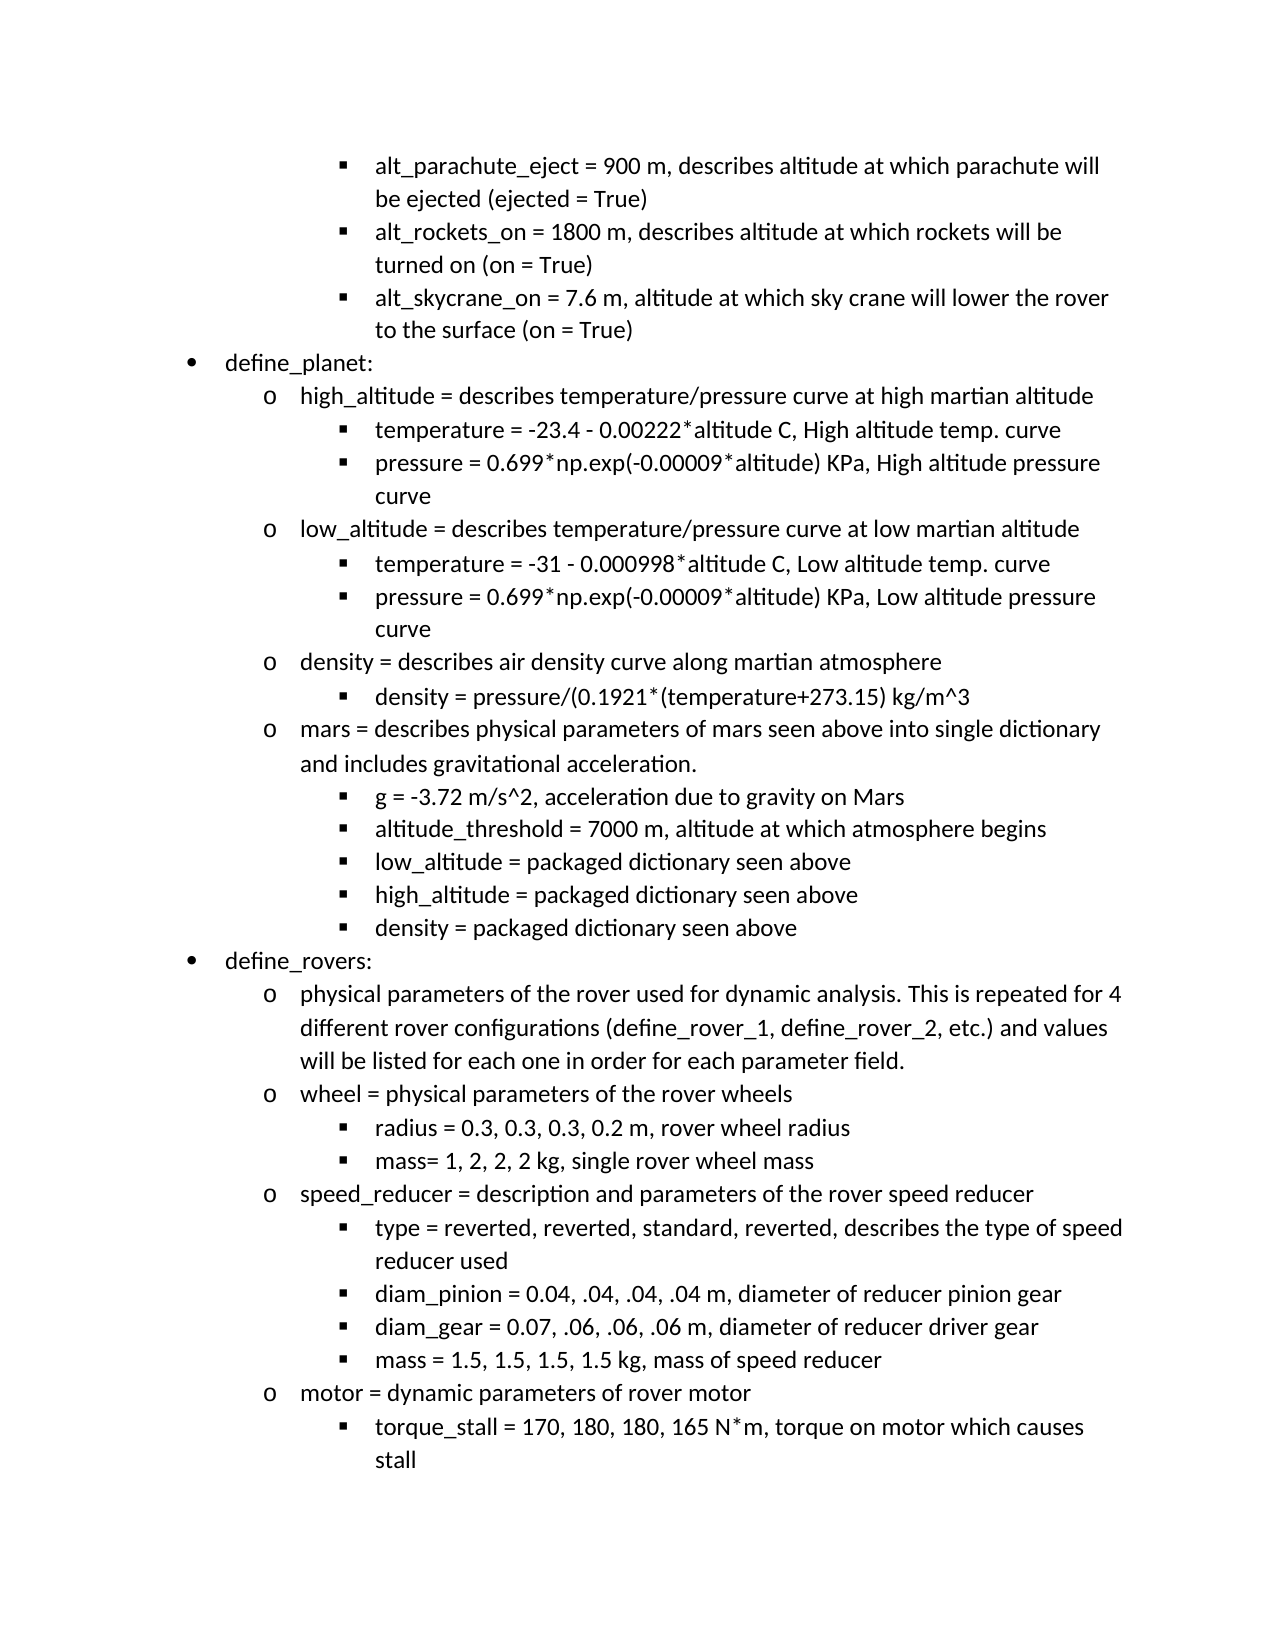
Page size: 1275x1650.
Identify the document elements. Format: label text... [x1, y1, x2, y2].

list density = packaged dictionary seen above [337, 912, 1125, 943]
list wheel = physical parameters of the rover wheels [262, 1078, 1125, 1110]
list diam_pinion = 0.04, .04, .04, .04 m, diameter of reducer pinion gear [337, 1278, 1125, 1309]
list pressure = 0.699*np.exp(-0.00009*altitude) KPa, High altitude pressure curve [337, 448, 1125, 511]
list low_altitude = packaged dictionary seen above [337, 847, 1125, 877]
list temperature = -31 - 0.000998*altitude C, Low altitude temp. curve [337, 548, 1125, 578]
list type = reverted, reverted, standard, reverted, describes the type of speed reducer used [337, 1213, 1125, 1276]
list speed_reducer = description and parameters of the rover speed reducer [262, 1178, 1125, 1210]
list altitude_threshold = 7000 m, altitude at which atmosphere begins [337, 814, 1125, 844]
list define_planet: [187, 347, 1125, 378]
list radius = 0.3, 0.3, 0.3, 0.2 m, rover wheel radius [337, 1112, 1125, 1143]
list temperature = -23.4 - 0.00222*altitude C, High altitude temp. curve [337, 415, 1125, 445]
list alt_rockets_on = 1800 m, describes altitude at which rockets will be turned on (on = True) [337, 216, 1125, 279]
list alt_parachute_eject = 900 m, describes altitude at which parachute will be ejected (ejected = True) [337, 150, 1125, 213]
list pressure = 0.699*np.exp(-0.00009*altitude) KPa, Low altitude pressure curve [337, 581, 1125, 644]
list torque_stall = 170, 180, 180, 165 N*m, torque on motor which causes stall [337, 1411, 1125, 1475]
list define_rovers: [187, 945, 1125, 976]
list high_altitude = packaged dictionary seen above [337, 879, 1125, 910]
list physical parameters of the rover used for dynamic analysis. This is repeated for 4 different rover configurations (define_rover_1, define_rover_2, etc.) and values will be listed for each one in order for each parameter field. [262, 978, 1125, 1076]
list mars = describes physical parameters of mars seen above into single dictionary and includes gravitational acceleration. [262, 714, 1125, 778]
list high_altitude = describes temperature/pressure curve at high martian altitude [262, 380, 1125, 412]
list g = -3.72 m/s^2, acceleration due to gravity on Mars [337, 781, 1125, 811]
list diam_gear = 0.07, .06, .06, .06 m, diameter of reducer driver gear [337, 1311, 1125, 1342]
list density = describes air density curve along martian atmosphere [262, 646, 1125, 678]
list alt_skycrane_on = 7.6 m, altitude at which sky crane will lower the rover to the surface (on = True) [337, 282, 1125, 345]
list motor = dynamic parameters of rover motor [262, 1377, 1125, 1409]
list low_altitude = describes temperature/pressure curve at low martian altitude [262, 513, 1125, 545]
list density = pressure/(0.1921*(temperature+273.15) kg/m^3 [337, 681, 1125, 711]
list mass= 1, 2, 2, 2 kg, single rover wheel mass [337, 1145, 1125, 1176]
list mass = 1.5, 1.5, 1.5, 1.5 kg, mass of speed reducer [337, 1344, 1125, 1375]
